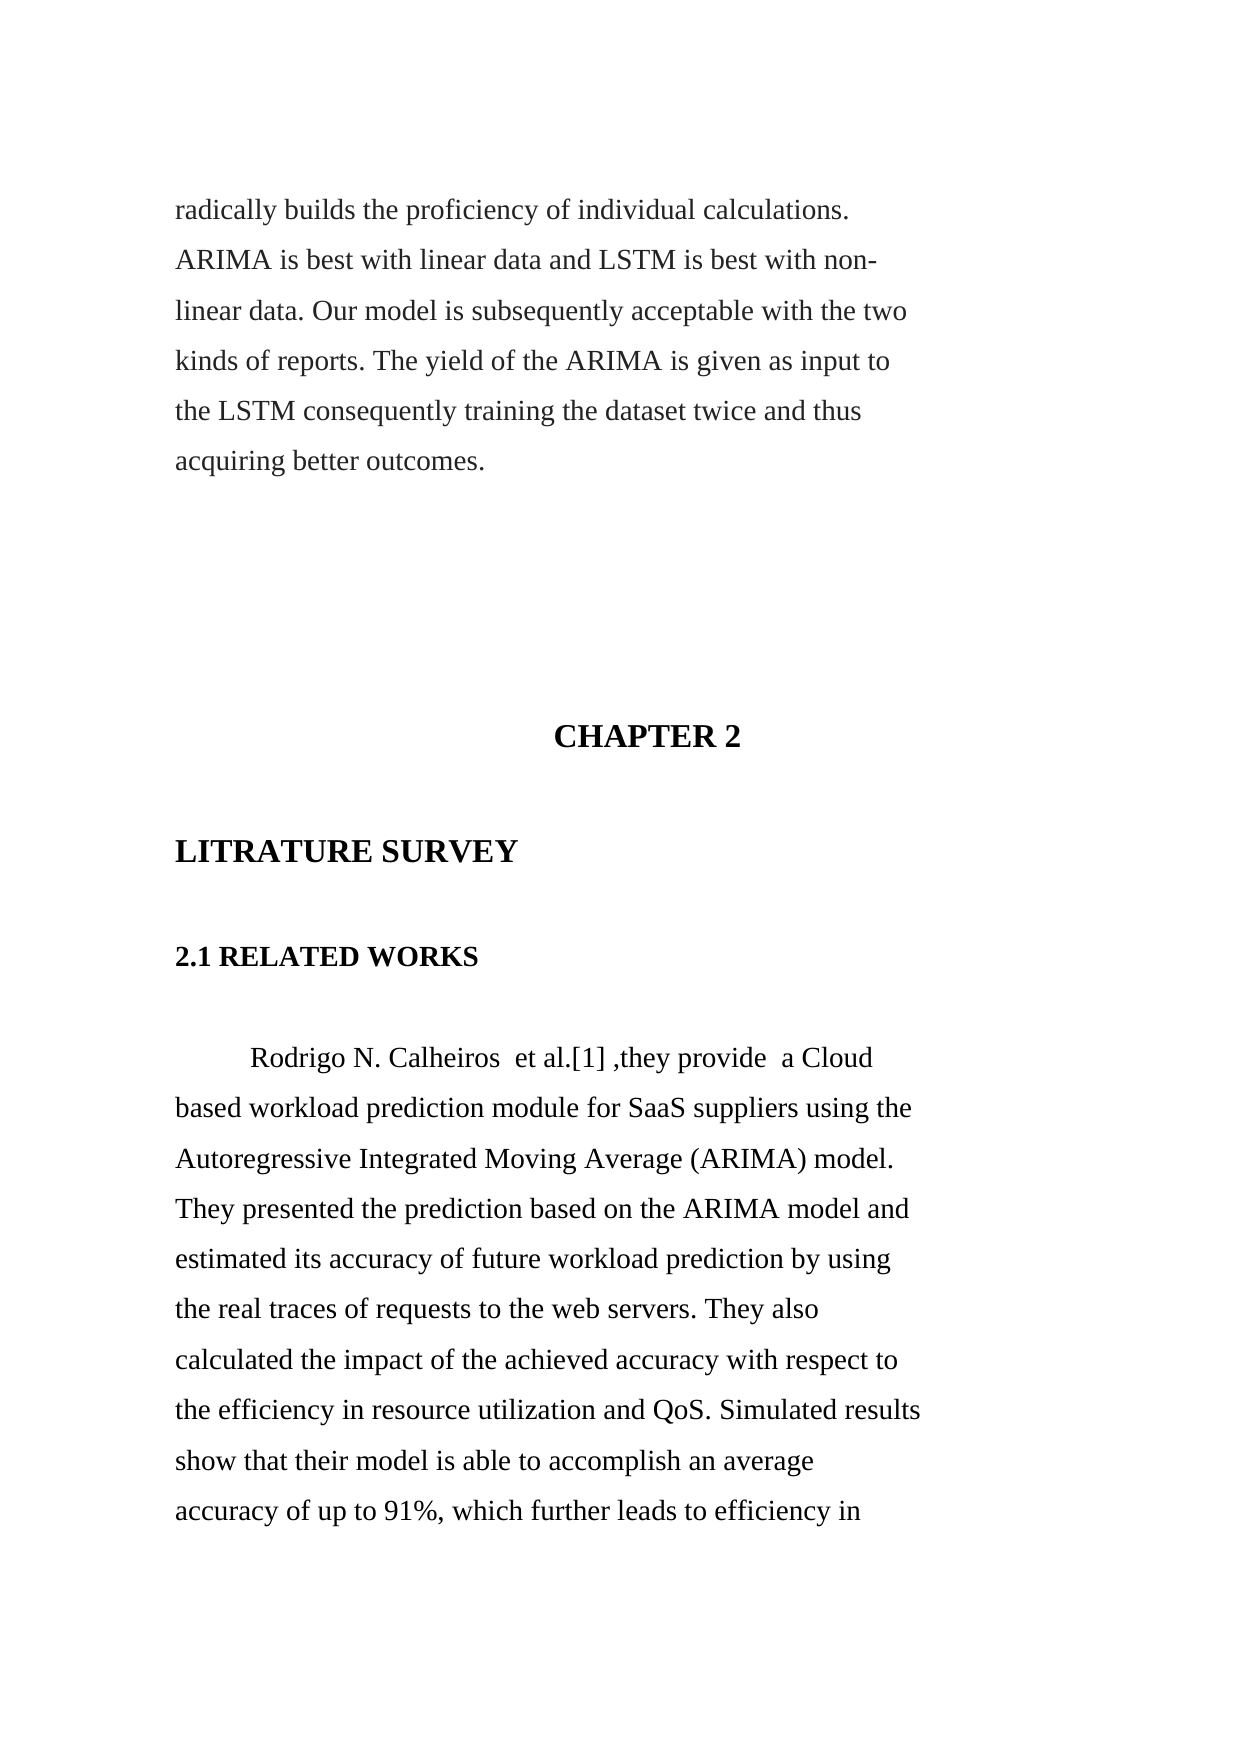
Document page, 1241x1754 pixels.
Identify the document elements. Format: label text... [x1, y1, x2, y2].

text 2.1 RELATED WORKS [175, 939, 1119, 973]
text LITRATURE SURVEY [175, 832, 1119, 870]
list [175, 192, 923, 477]
text CHAPTER 2 [175, 717, 1119, 755]
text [175, 1040, 923, 1526]
